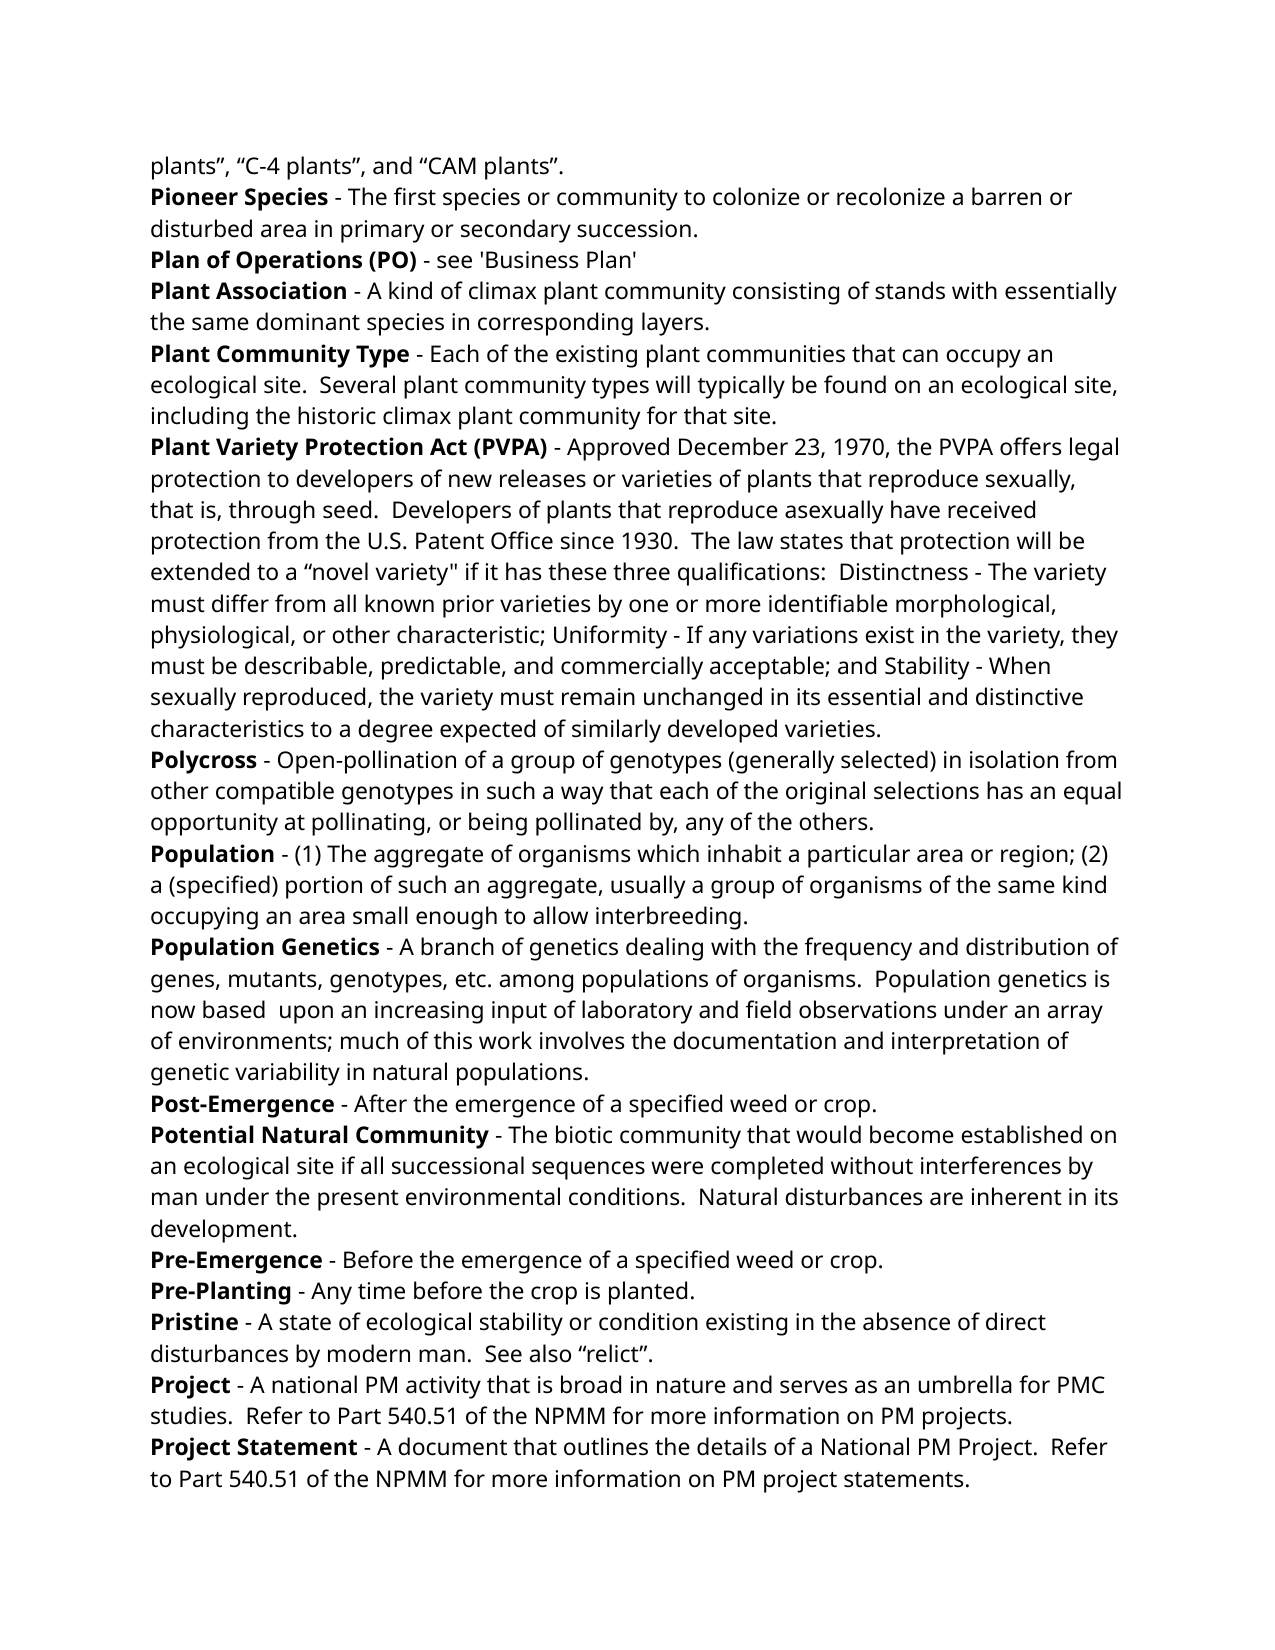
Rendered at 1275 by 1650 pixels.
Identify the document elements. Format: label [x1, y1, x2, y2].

text [150, 150, 1125, 181]
